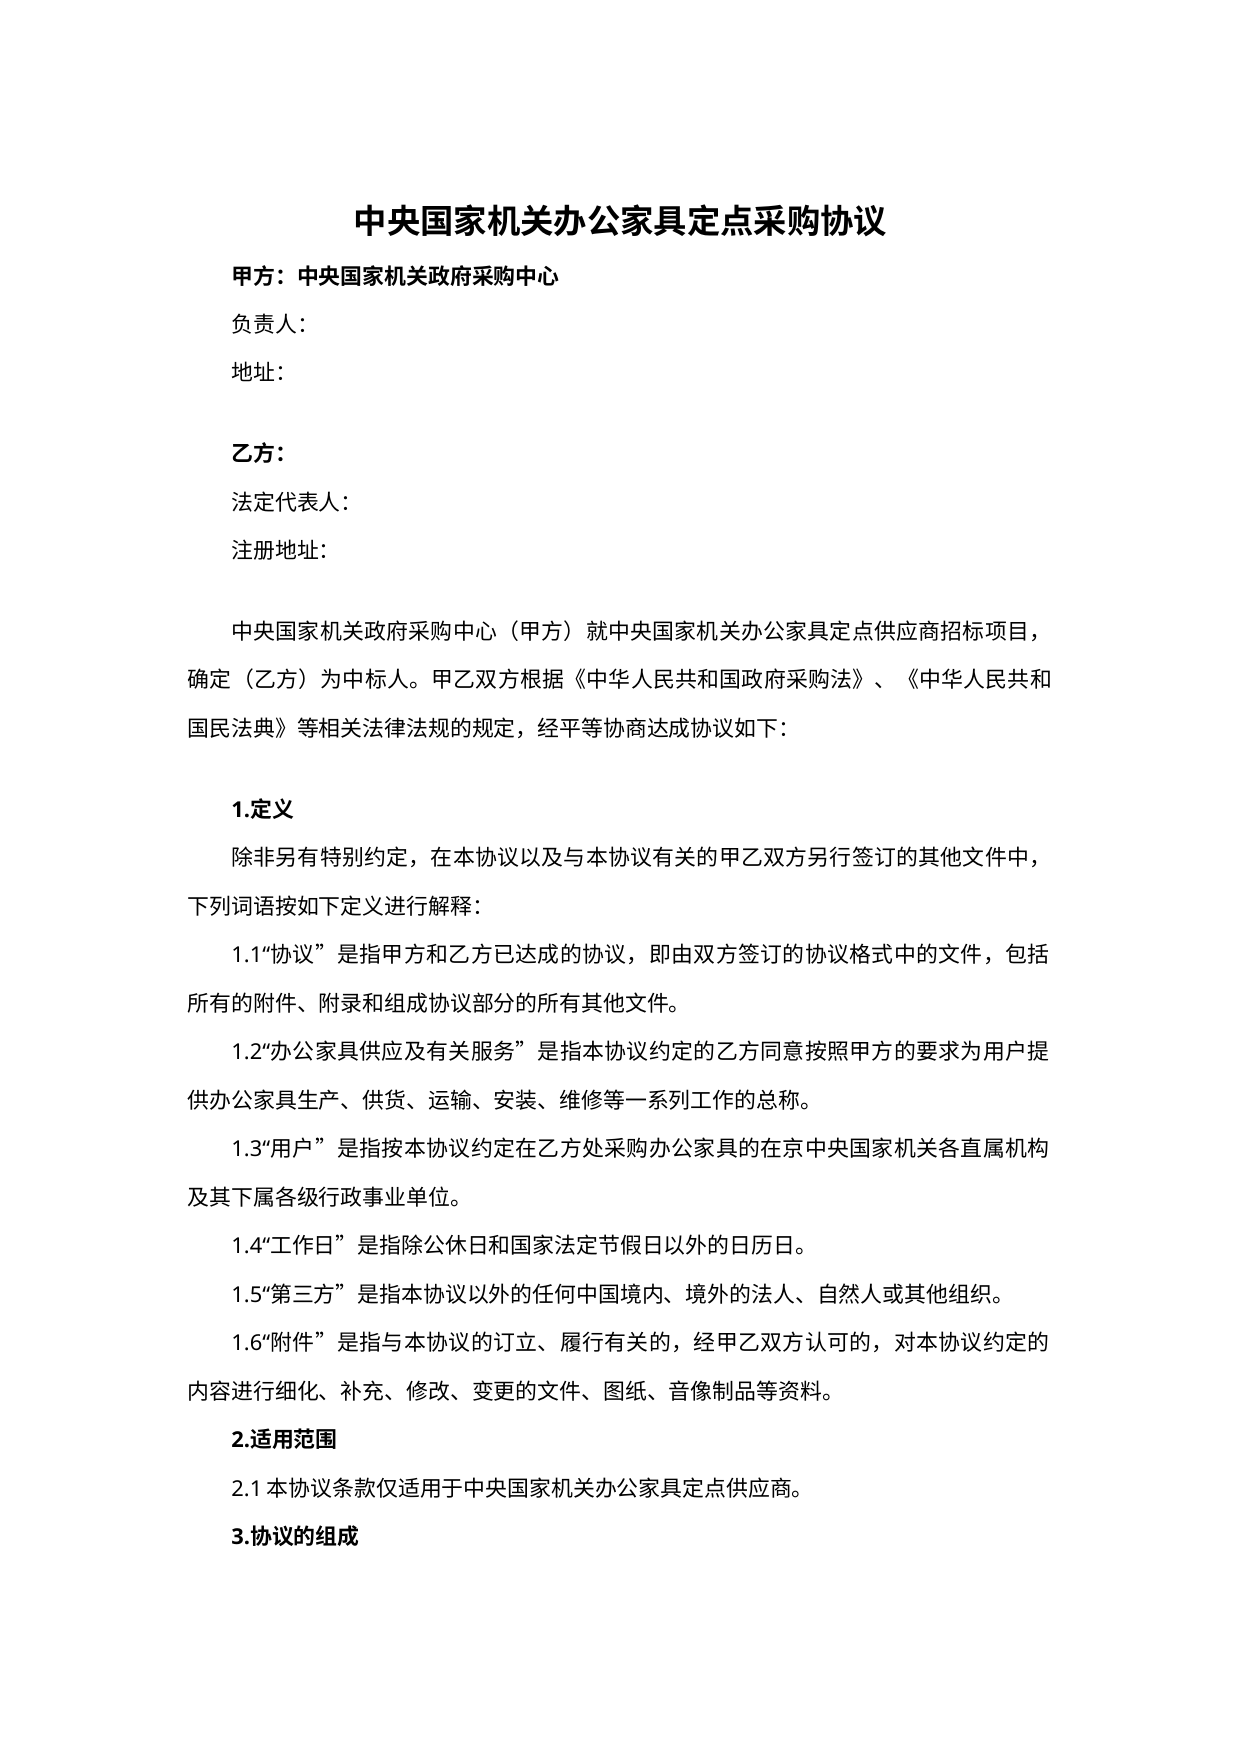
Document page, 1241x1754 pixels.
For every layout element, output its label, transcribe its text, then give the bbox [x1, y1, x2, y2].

text 除非另有特别约定，在本协议以及与本协议有关的甲乙双方另行签订的其他文件中，下列词语按如下定义进行解释： [187, 840, 1053, 921]
text 1.2“办公家具供应及有关服务”是指本协议约定的乙方同意按照甲方的要求为用户提供办公家具生产、供货、运输、安装、维修等一系列工作的总称。 [187, 1034, 1053, 1115]
text 甲方：中央国家机关政府采购中心 [187, 258, 1053, 291]
text 1.1“协议”是指甲方和乙方已达成的协议，即由双方签订的协议格式中的文件，包括所有的附件、附录和组成协议部分的所有其他文件。 [187, 937, 1053, 1018]
text 1.6“附件”是指与本协议的订立、履行有关的，经甲乙双方认可的，对本协议约定的内容进行细化、补充、修改、变更的文件、图纸、音像制品等资料。 [187, 1325, 1053, 1406]
text 1.3“用户”是指按本协议约定在乙方处采购办公家具的在京中央国家机关各直属机构及其下属各级行政事业单位。 [187, 1131, 1053, 1212]
text 乙方： [187, 436, 1053, 468]
text 3.协议的组成 [187, 1519, 1053, 1551]
text 1.定义 [187, 792, 1053, 824]
text 地址： [187, 355, 1053, 387]
text 2.1本协议条款仅适用于中央国家机关办公家具定点供应商。 [187, 1470, 1053, 1503]
text 法定代表人： [187, 484, 1053, 517]
text 1.5“第三方”是指本协议以外的任何中国境内、境外的法人、自然人或其他组织。 [187, 1277, 1053, 1309]
text 注册地址： [187, 532, 1053, 565]
title 中央国家机关办公家具定点采购协议 [187, 187, 1053, 252]
text 1.4“工作日”是指除公休日和国家法定节假日以外的日历日。 [187, 1228, 1053, 1261]
text 2.适用范围 [187, 1422, 1053, 1454]
text 负责人： [187, 307, 1053, 339]
text 中央国家机关政府采购中心（甲方）就中央国家机关办公家具定点供应商招标项目，确定（乙方）为中标人。甲乙双方根据《中华人民共和国政府采购法》、《中华人民共和国民法典》等相关法律法规的规定，经平等协商达成协议如下： [187, 613, 1053, 743]
